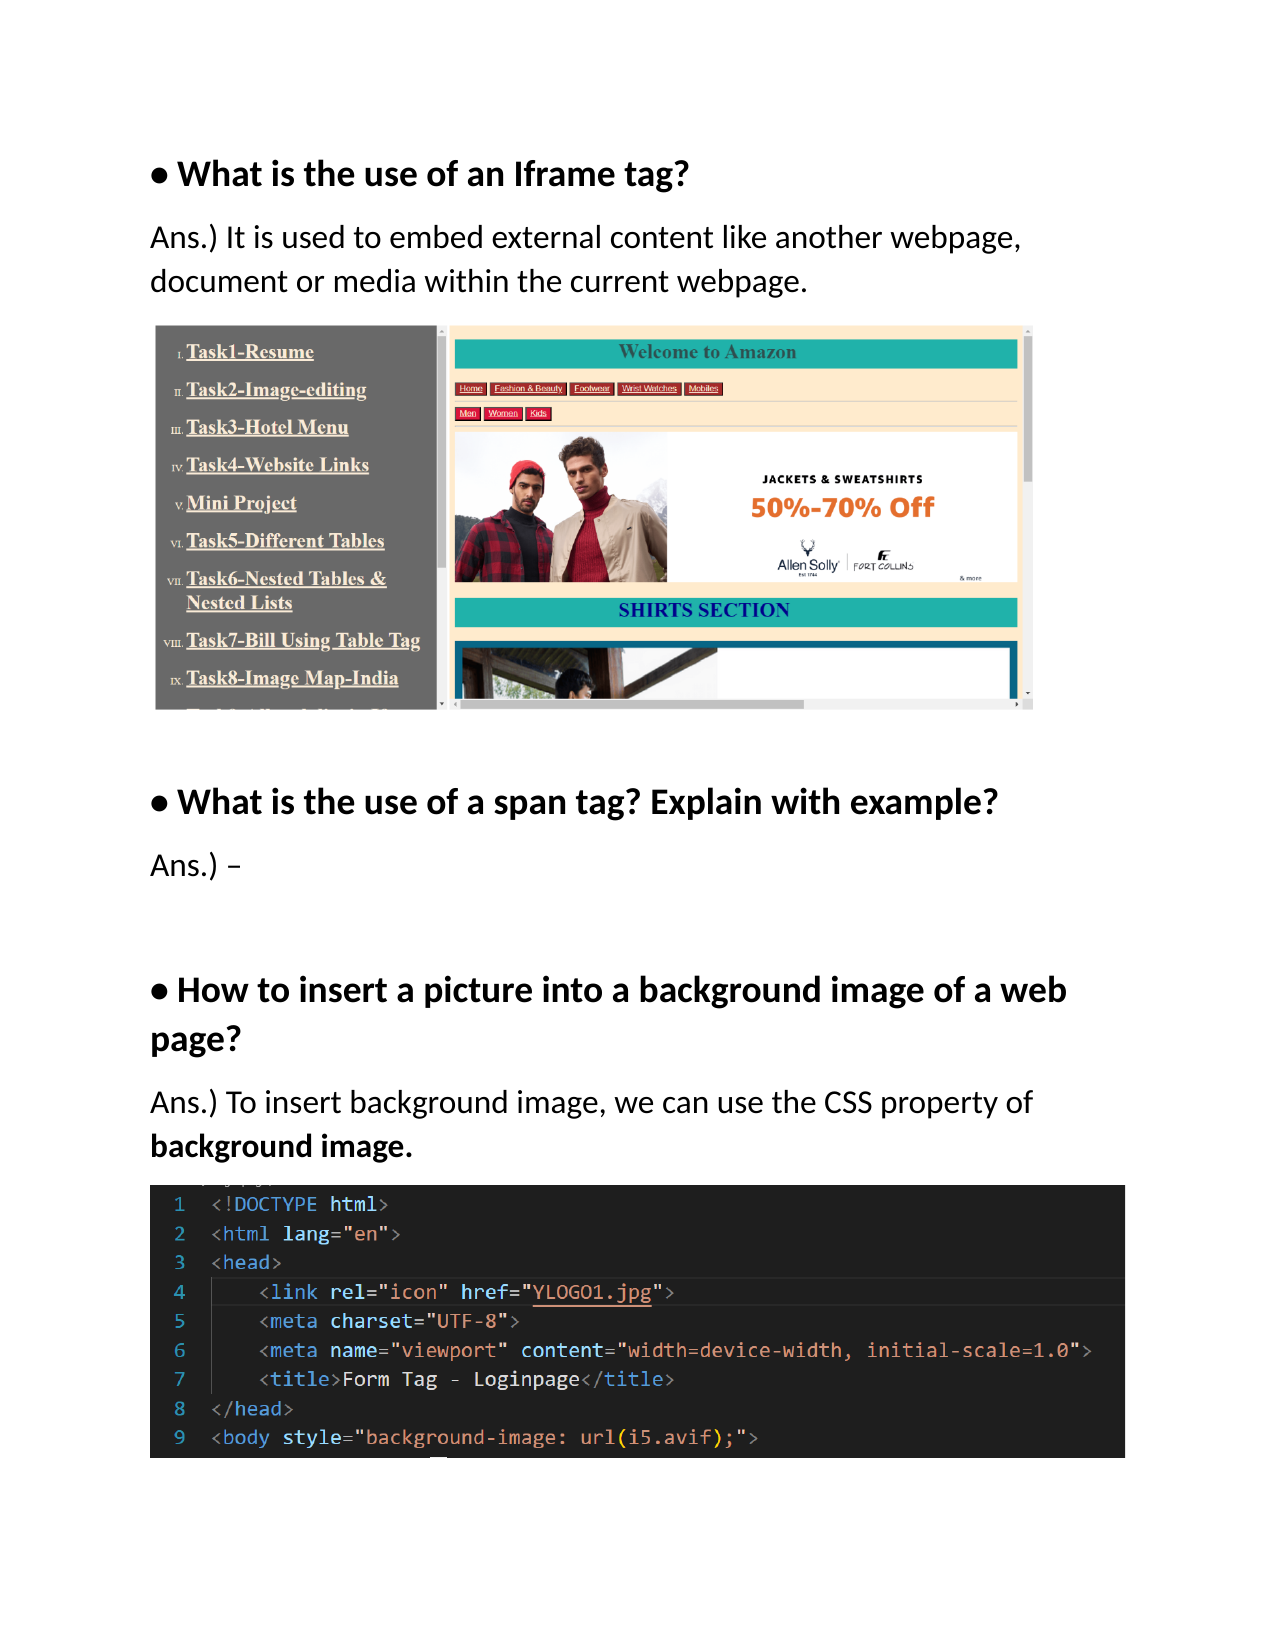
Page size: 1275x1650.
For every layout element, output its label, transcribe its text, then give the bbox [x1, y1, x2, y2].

text • What is the use of a span tag? Explain with example? [150, 778, 1125, 824]
text Ans.) To insert background image, we can use the CSS property of background image. [150, 1081, 1125, 1166]
text • What is the use of an Iframe tag? [150, 150, 1125, 196]
text Ans.) – [150, 844, 1125, 885]
picture [150, 1185, 1125, 1458]
picture [150, 320, 1037, 718]
text Ans.) It is used to embed external content like another webpage, document or media within the current webpage. [150, 216, 1125, 301]
text • How to insert a picture into a background image of a web page? [150, 966, 1125, 1061]
